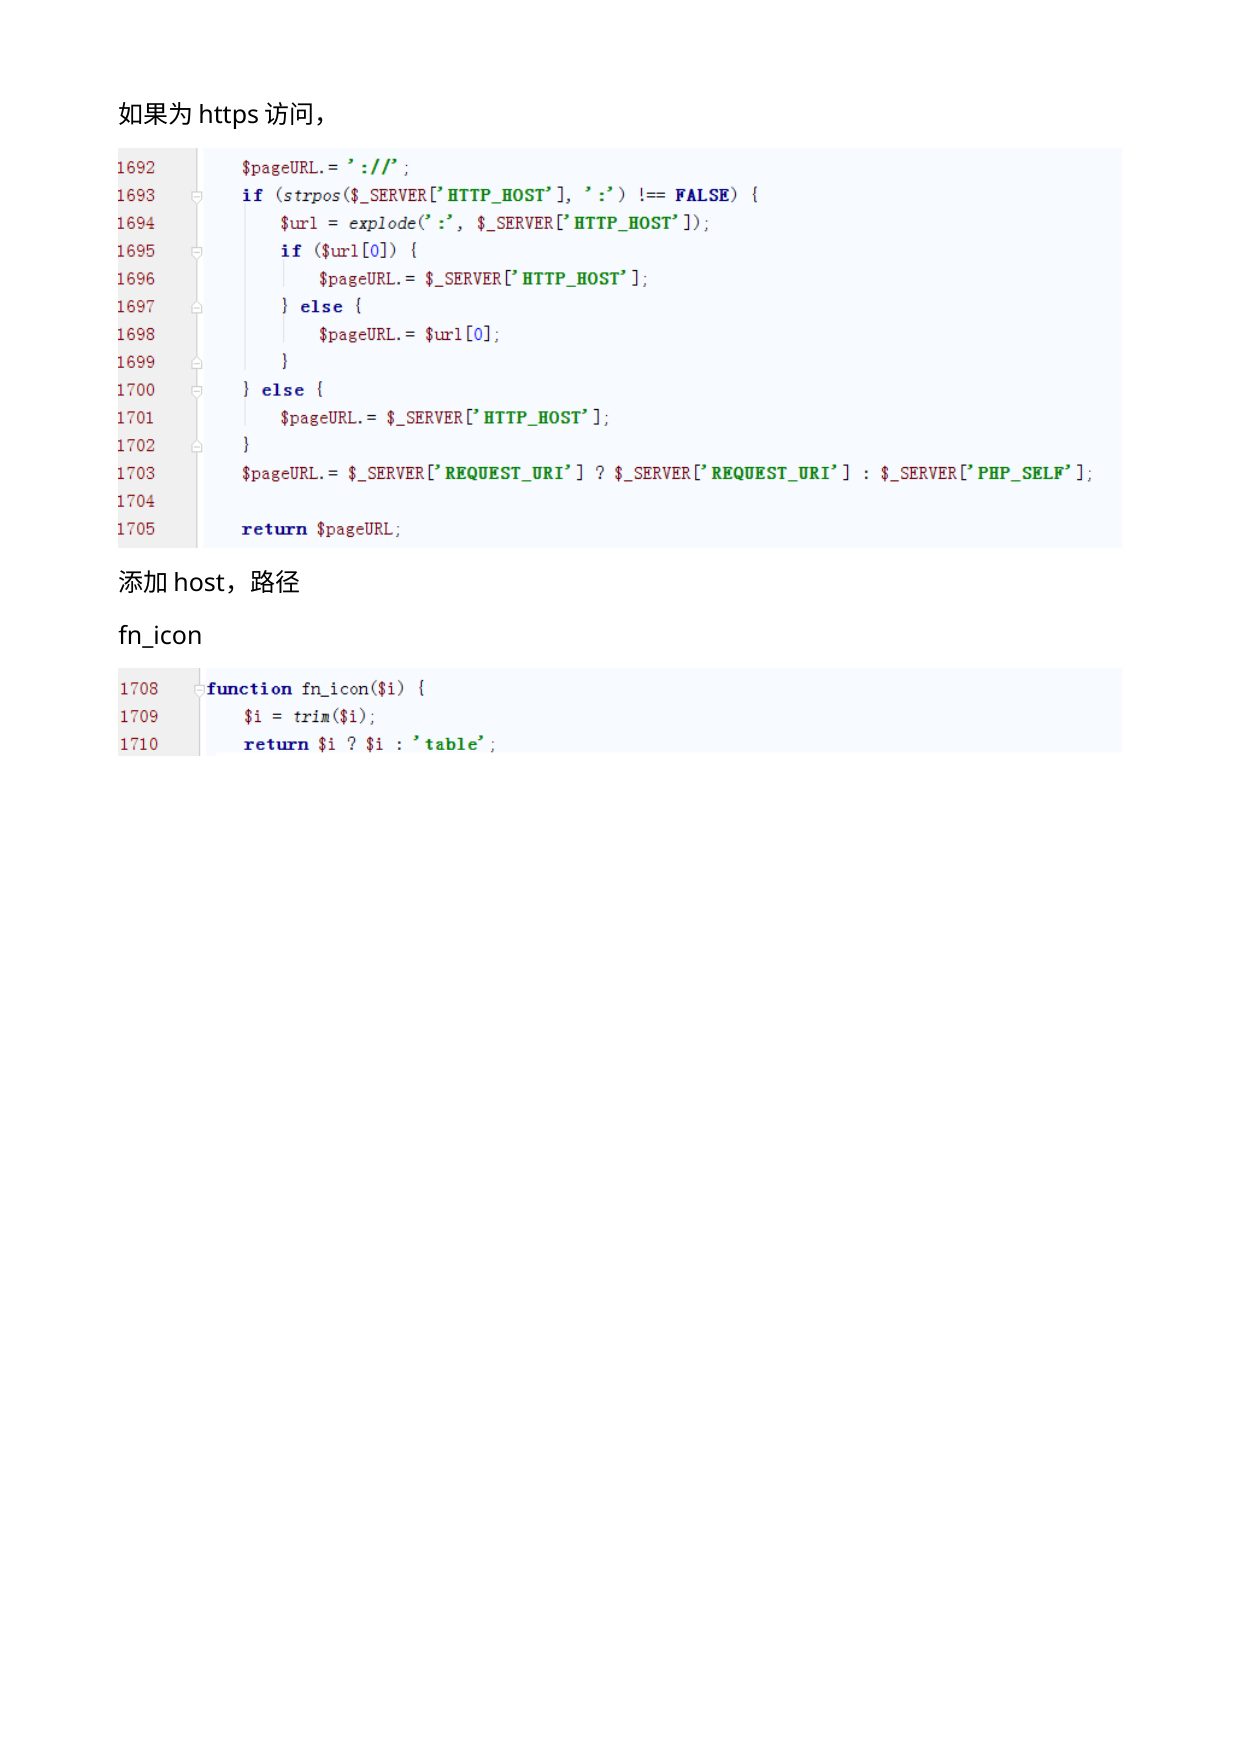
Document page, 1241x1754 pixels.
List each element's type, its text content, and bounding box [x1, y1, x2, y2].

text 添加host，路径 [118, 563, 1122, 599]
text 如果为https访问， [118, 94, 1122, 131]
text fn_icon [118, 617, 1122, 651]
picture [118, 668, 1123, 756]
picture [118, 148, 1123, 548]
